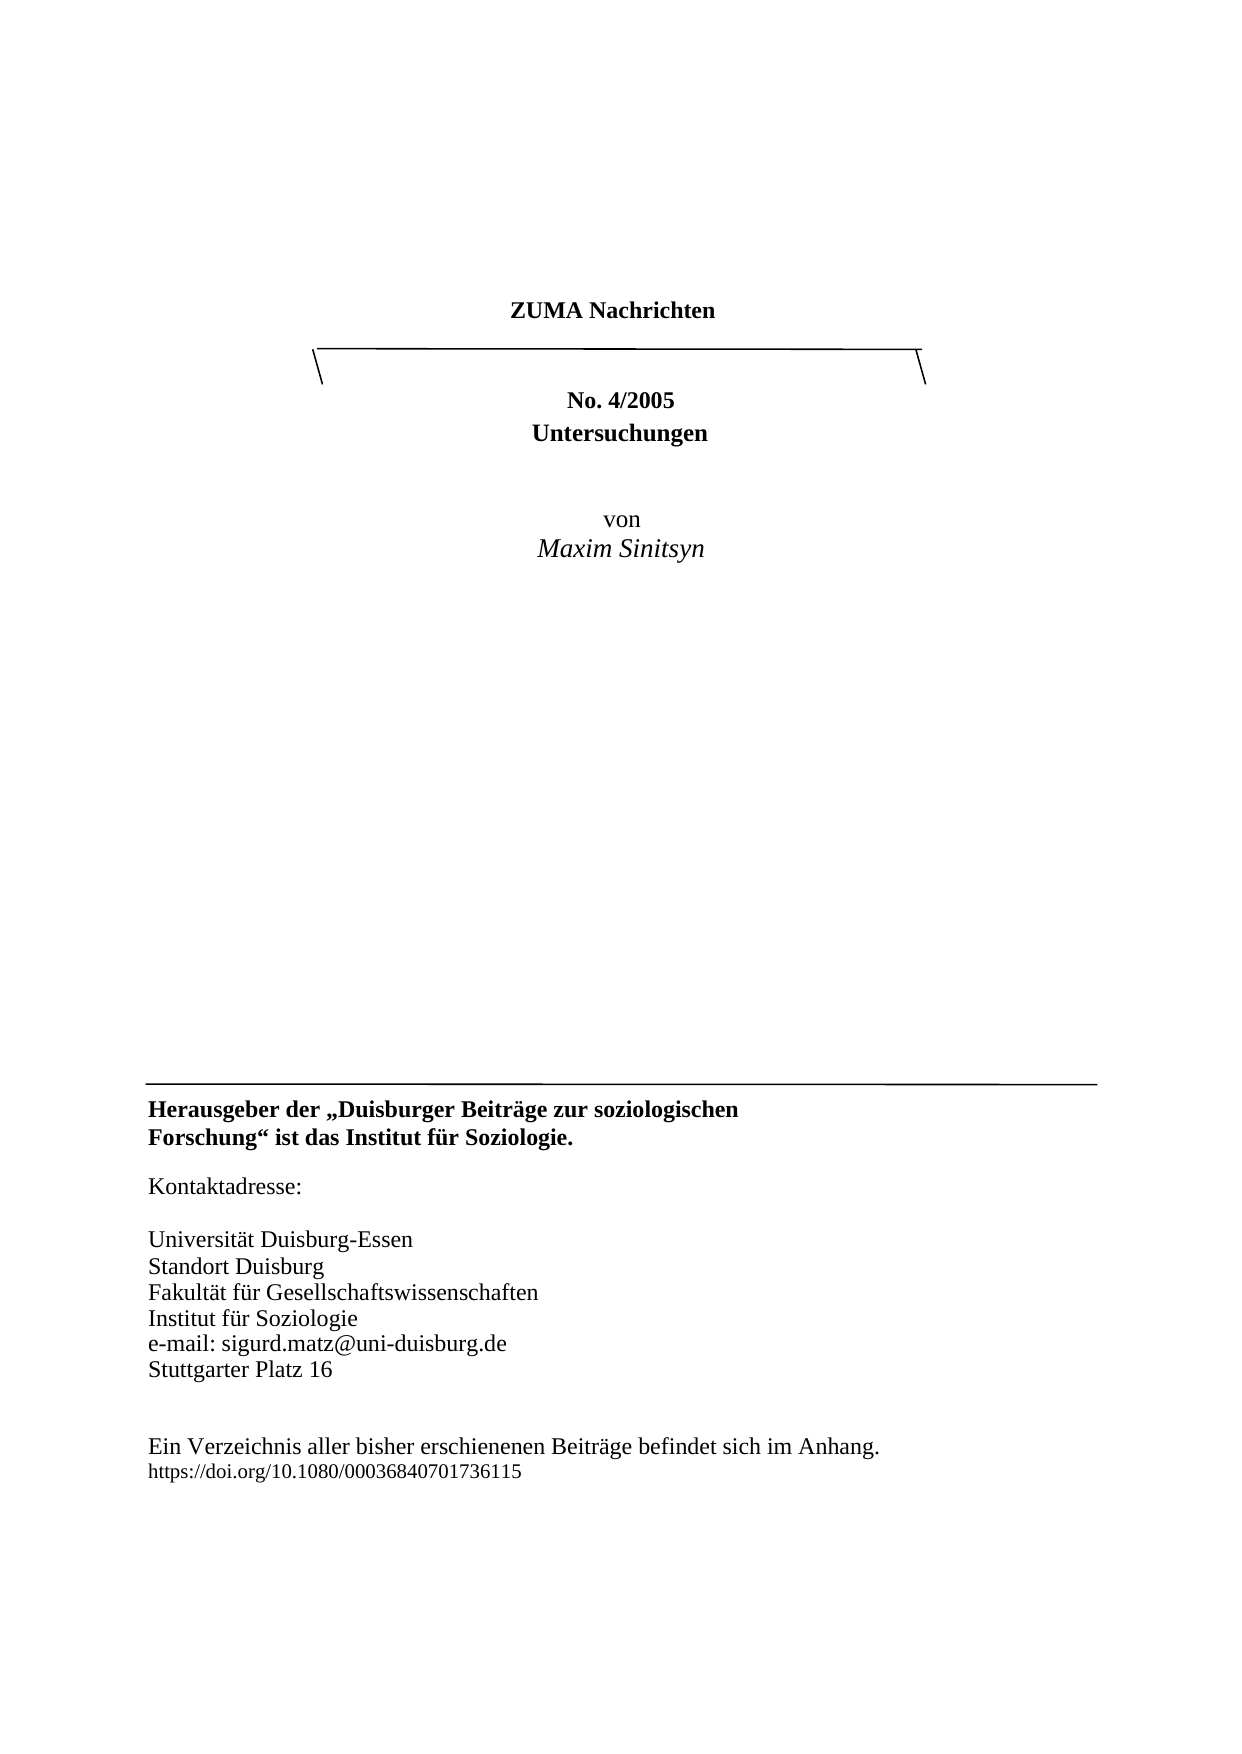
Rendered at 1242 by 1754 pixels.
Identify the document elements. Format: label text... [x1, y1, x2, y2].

text Fakultät für Gesellschaftswissenschaften [148, 1280, 1092, 1306]
text Universität Duisburg-Essen [148, 1225, 1092, 1253]
text Maxim Sinitsyn [148, 533, 1094, 564]
text Kontaktadresse: [148, 1172, 1092, 1199]
text ZUMA Nachrichten [148, 297, 1077, 324]
text e-mail: sigurd.matz@uni-duisburg.de [148, 1332, 1092, 1357]
text von [148, 504, 1096, 533]
text Standort Duisburg [148, 1253, 1092, 1280]
text Untersuchungen [148, 418, 1092, 446]
text https://doi.org/10.1080/00036840701736115 [148, 1459, 1092, 1483]
text Stuttgarter Platz 16 [148, 1357, 443, 1383]
text Ein Verzeichnis aller bisher erschienenen Beiträge befindet sich im Anhang. [148, 1432, 1092, 1459]
text Herausgeber der „Duisburger Beiträge zur soziologischen Forschung“ ist das Institut für Soziologie. [148, 1096, 837, 1150]
text No. 4/2005 [148, 386, 1094, 414]
text Institut für Soziologie [148, 1306, 1092, 1332]
